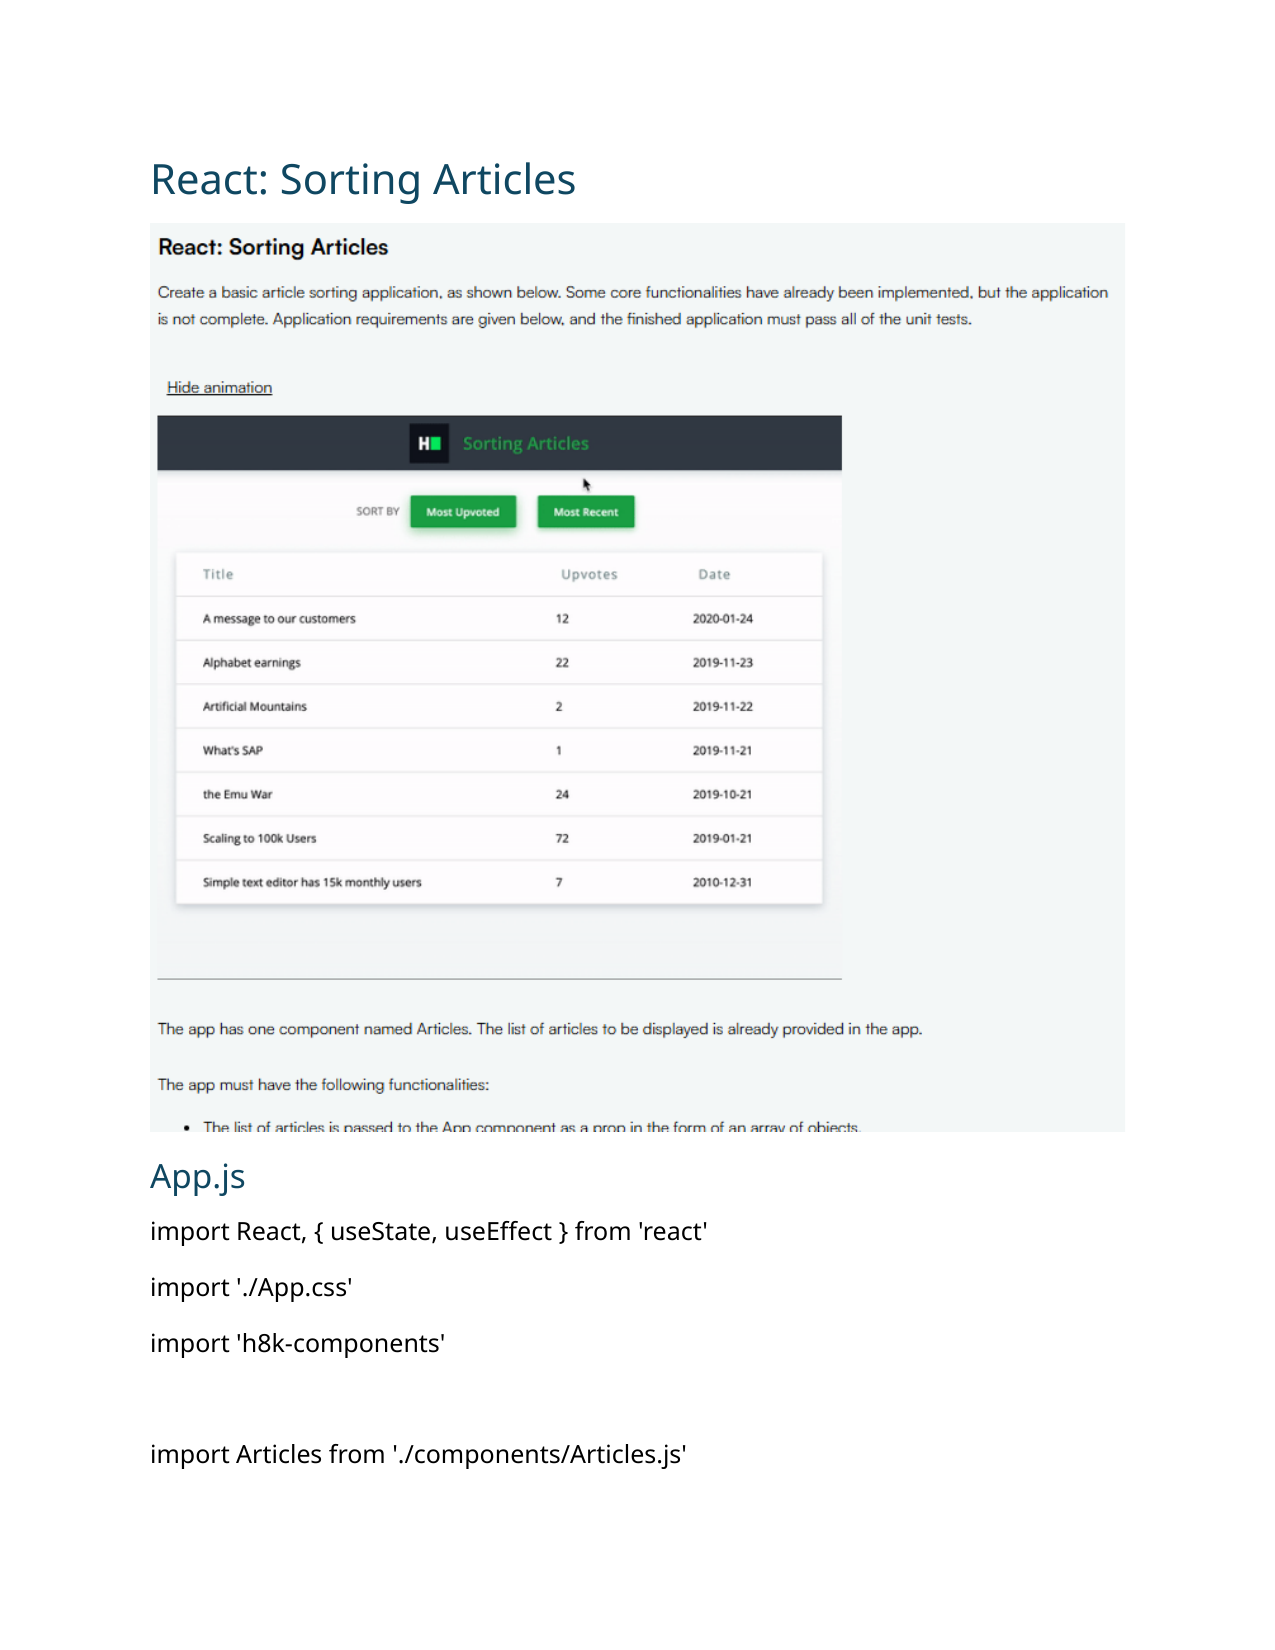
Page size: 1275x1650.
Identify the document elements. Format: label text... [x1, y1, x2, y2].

picture [150, 223, 1125, 1132]
subtitle React: Sorting Articles [150, 150, 1125, 207]
text import Articles from './components/Articles.js' [150, 1437, 1125, 1471]
text import 'h8k-components' [150, 1325, 1125, 1359]
text import './App.css' [150, 1269, 1125, 1304]
subtitle App.js [150, 1153, 1125, 1199]
text import React, { useState, useEffect } from 'react' [150, 1214, 1125, 1248]
